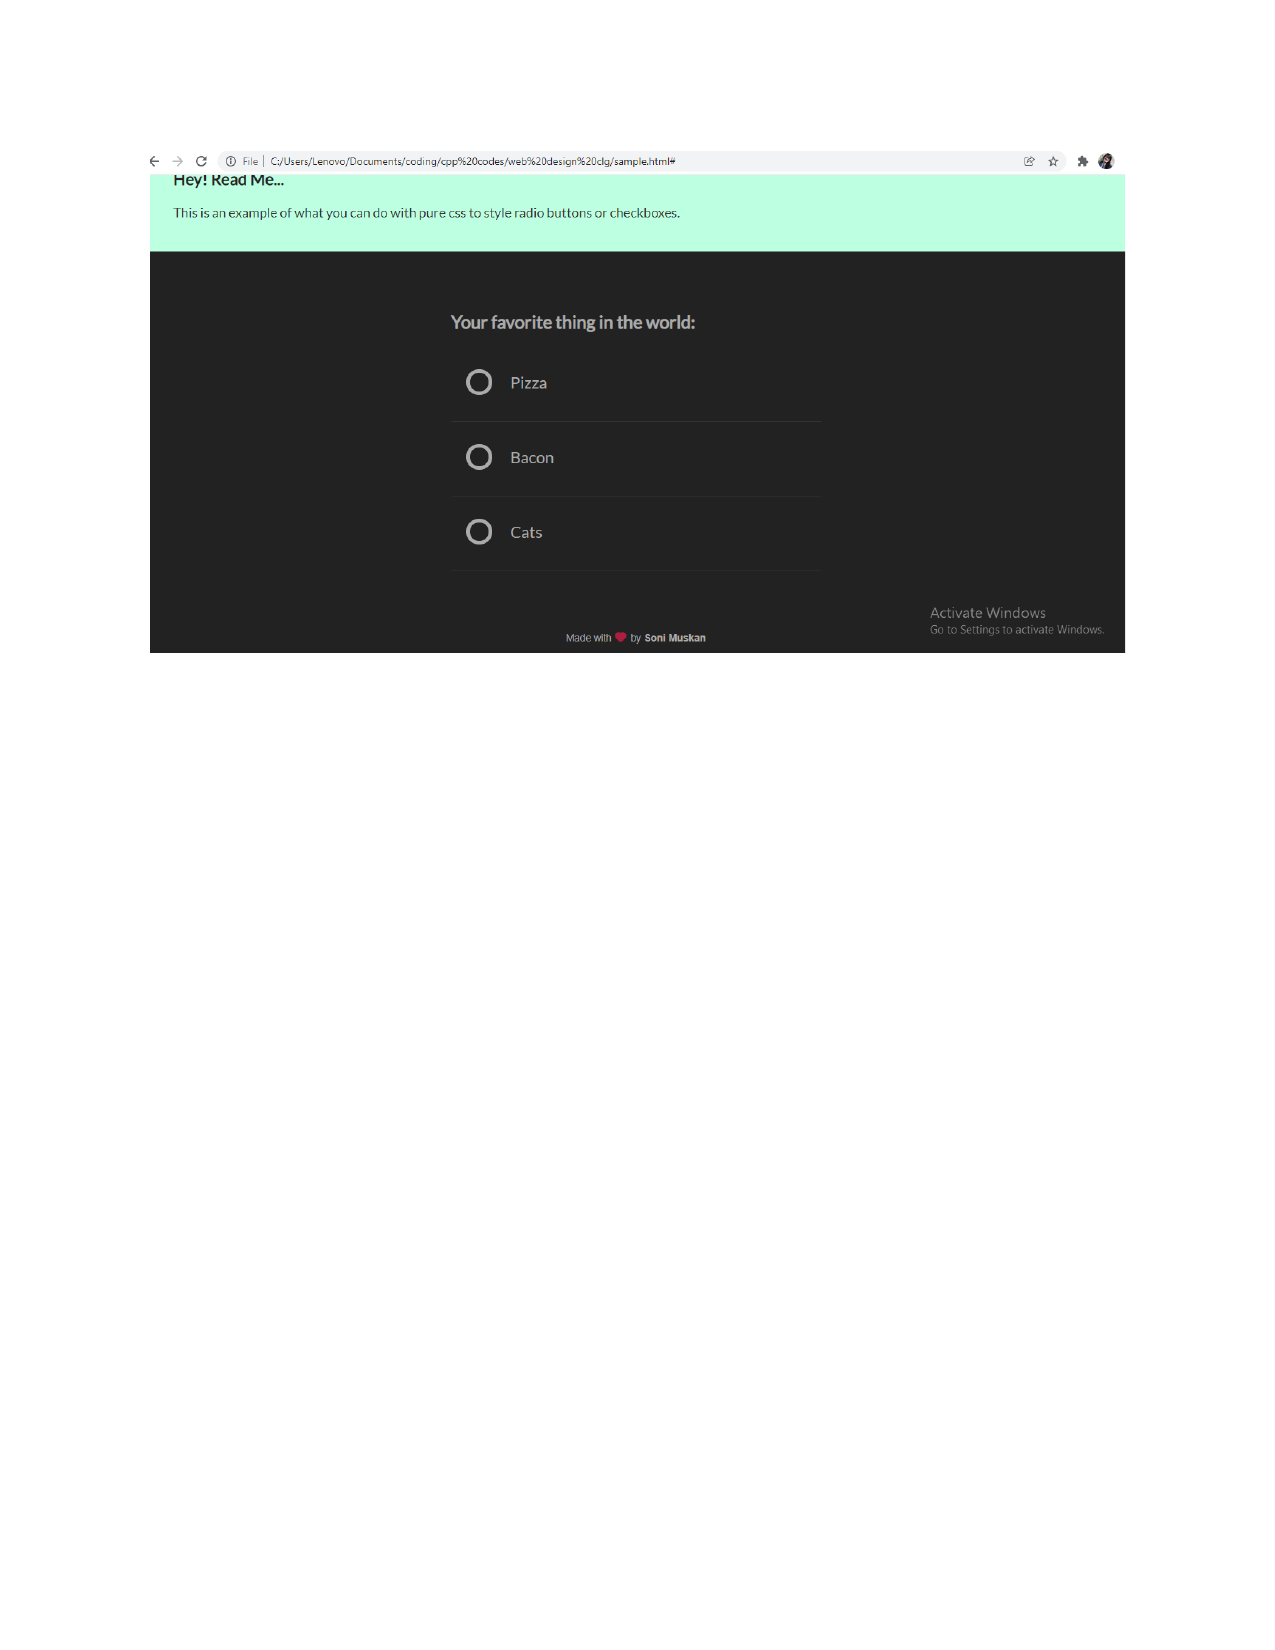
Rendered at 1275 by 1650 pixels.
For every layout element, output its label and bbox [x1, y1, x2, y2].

picture [150, 150, 1125, 653]
